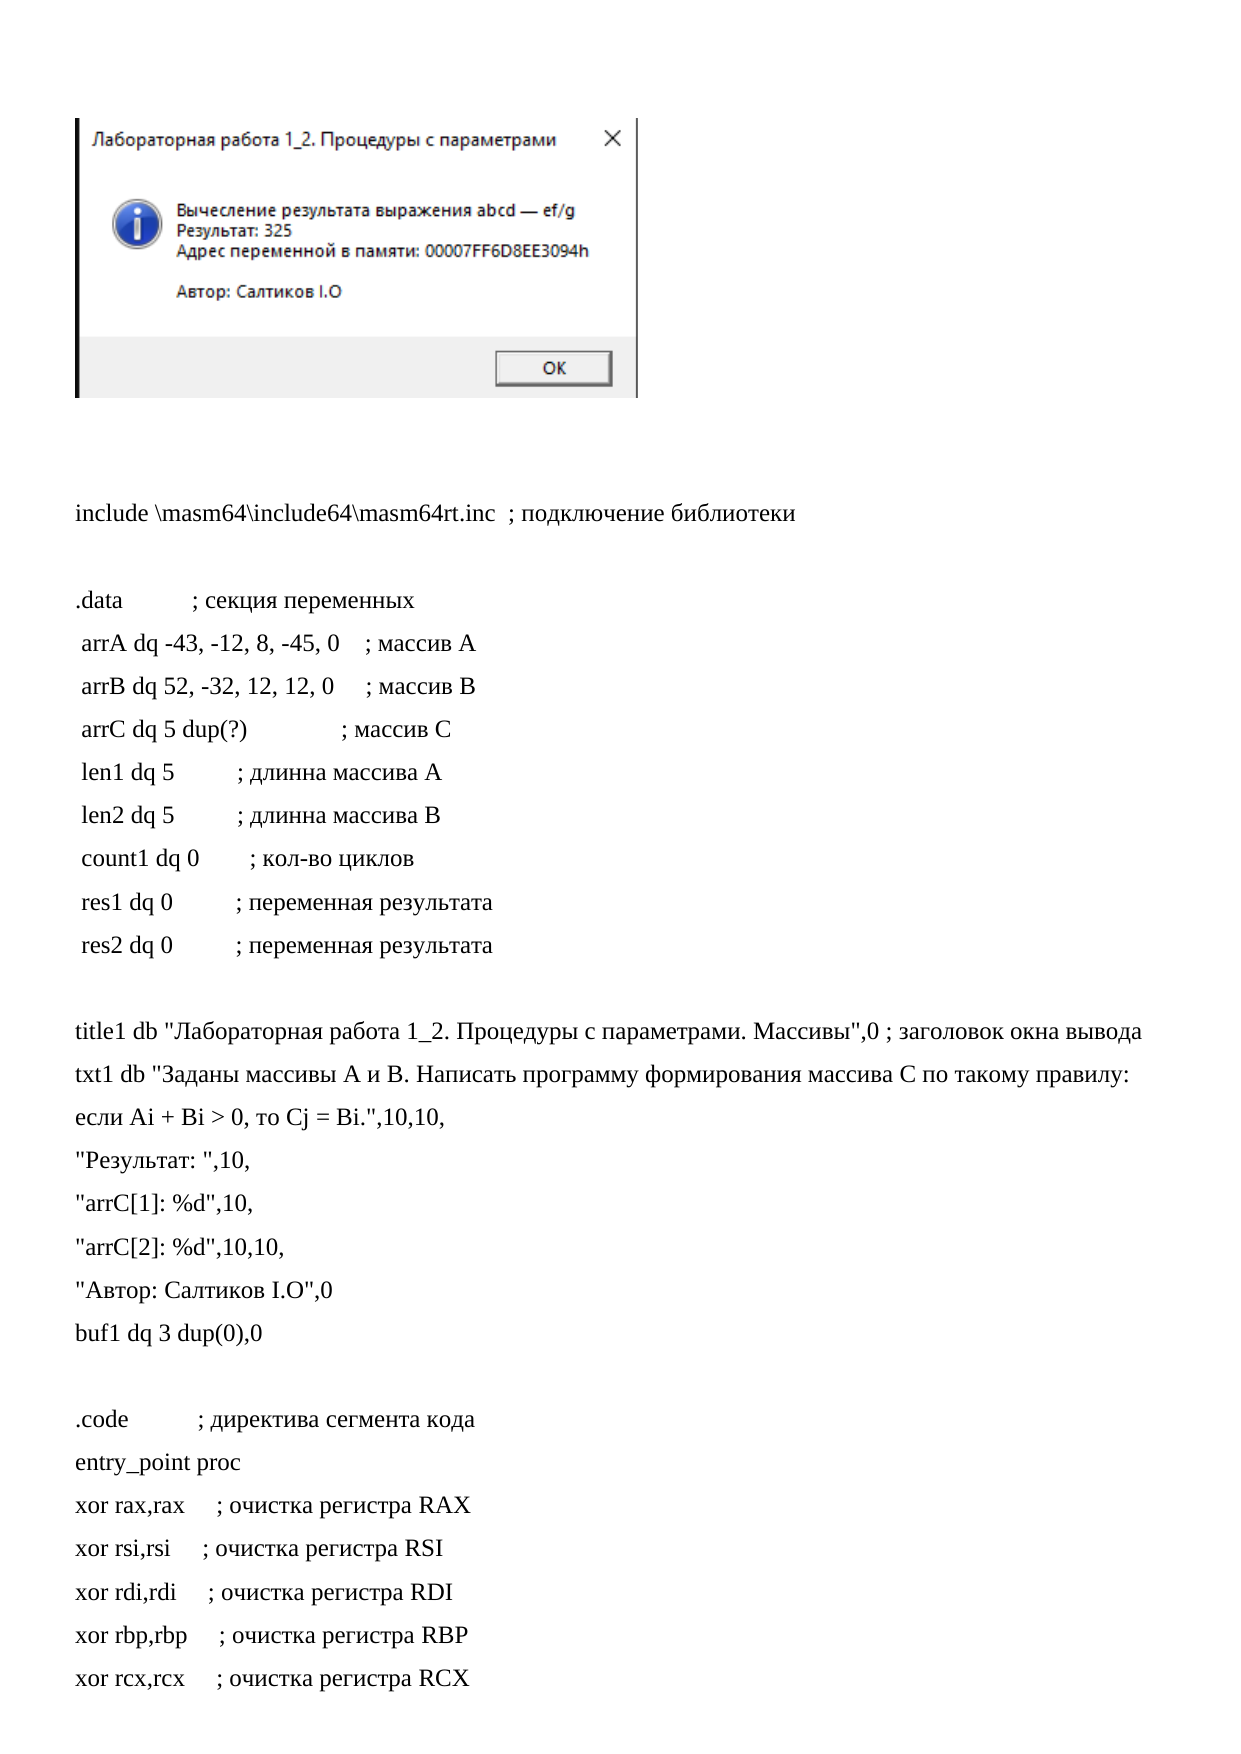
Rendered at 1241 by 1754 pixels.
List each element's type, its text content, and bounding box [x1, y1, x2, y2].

text len1 dq 5 ; длинна массива А [75, 757, 1165, 786]
text "arrC[2]: %d",10,10, [75, 1232, 1165, 1260]
text "arrC[1]: %d",10, [75, 1188, 1165, 1217]
text title1 db "Лабораторная работа 1_2. Процедуры с параметрами. Массивы",0 ; заголовок окна вывода [75, 1016, 1165, 1045]
text txt1 db "Заданы массивы А и В. Написать программу формирования массива С по такому правилу: если Аi + Вi > 0, то Сj = Ві.",10,10, [75, 1059, 1165, 1131]
text arrA dq -43, -12, 8, -45, 0 ; массив А [75, 628, 1165, 657]
text count1 dq 0 ; кол-во циклов [75, 843, 1165, 872]
text xor rax,rax ; очистка регистра RAX [75, 1490, 1165, 1519]
text xor rcx,rcx ; очистка регистра RCX [75, 1663, 1165, 1692]
text .data ; секция переменных [75, 585, 1165, 613]
text res1 dq 0 ; переменная результата [75, 887, 1165, 915]
text "Результат: ",10, [75, 1145, 1165, 1174]
text entry_point proc [75, 1447, 1165, 1476]
text arrB dq 52, -32, 12, 12, 0 ; массив В [75, 671, 1165, 700]
text arrC dq 5 dup(?) ; массив С [75, 714, 1165, 743]
text xor rsi,rsi ; очистка регистра RSI [75, 1533, 1165, 1562]
text .code ; директива сегмента кода [75, 1404, 1165, 1433]
text buf1 dq 3 dup(0),0 [75, 1318, 1165, 1347]
text res2 dq 0 ; переменная результата [75, 930, 1165, 958]
text xor rdi,rdi ; очистка регистра RDI [75, 1577, 1165, 1605]
text include \masm64\include64\masm64rt.inc ; подключение библиотеки [75, 498, 1165, 527]
text len2 dq 5 ; длинна массива В [75, 800, 1165, 829]
picture [75, 118, 638, 398]
text xor rbp,rbp ; очистка регистра RBP [75, 1620, 1165, 1648]
text "Автор: Салтиков І.О",0 [75, 1275, 1165, 1303]
